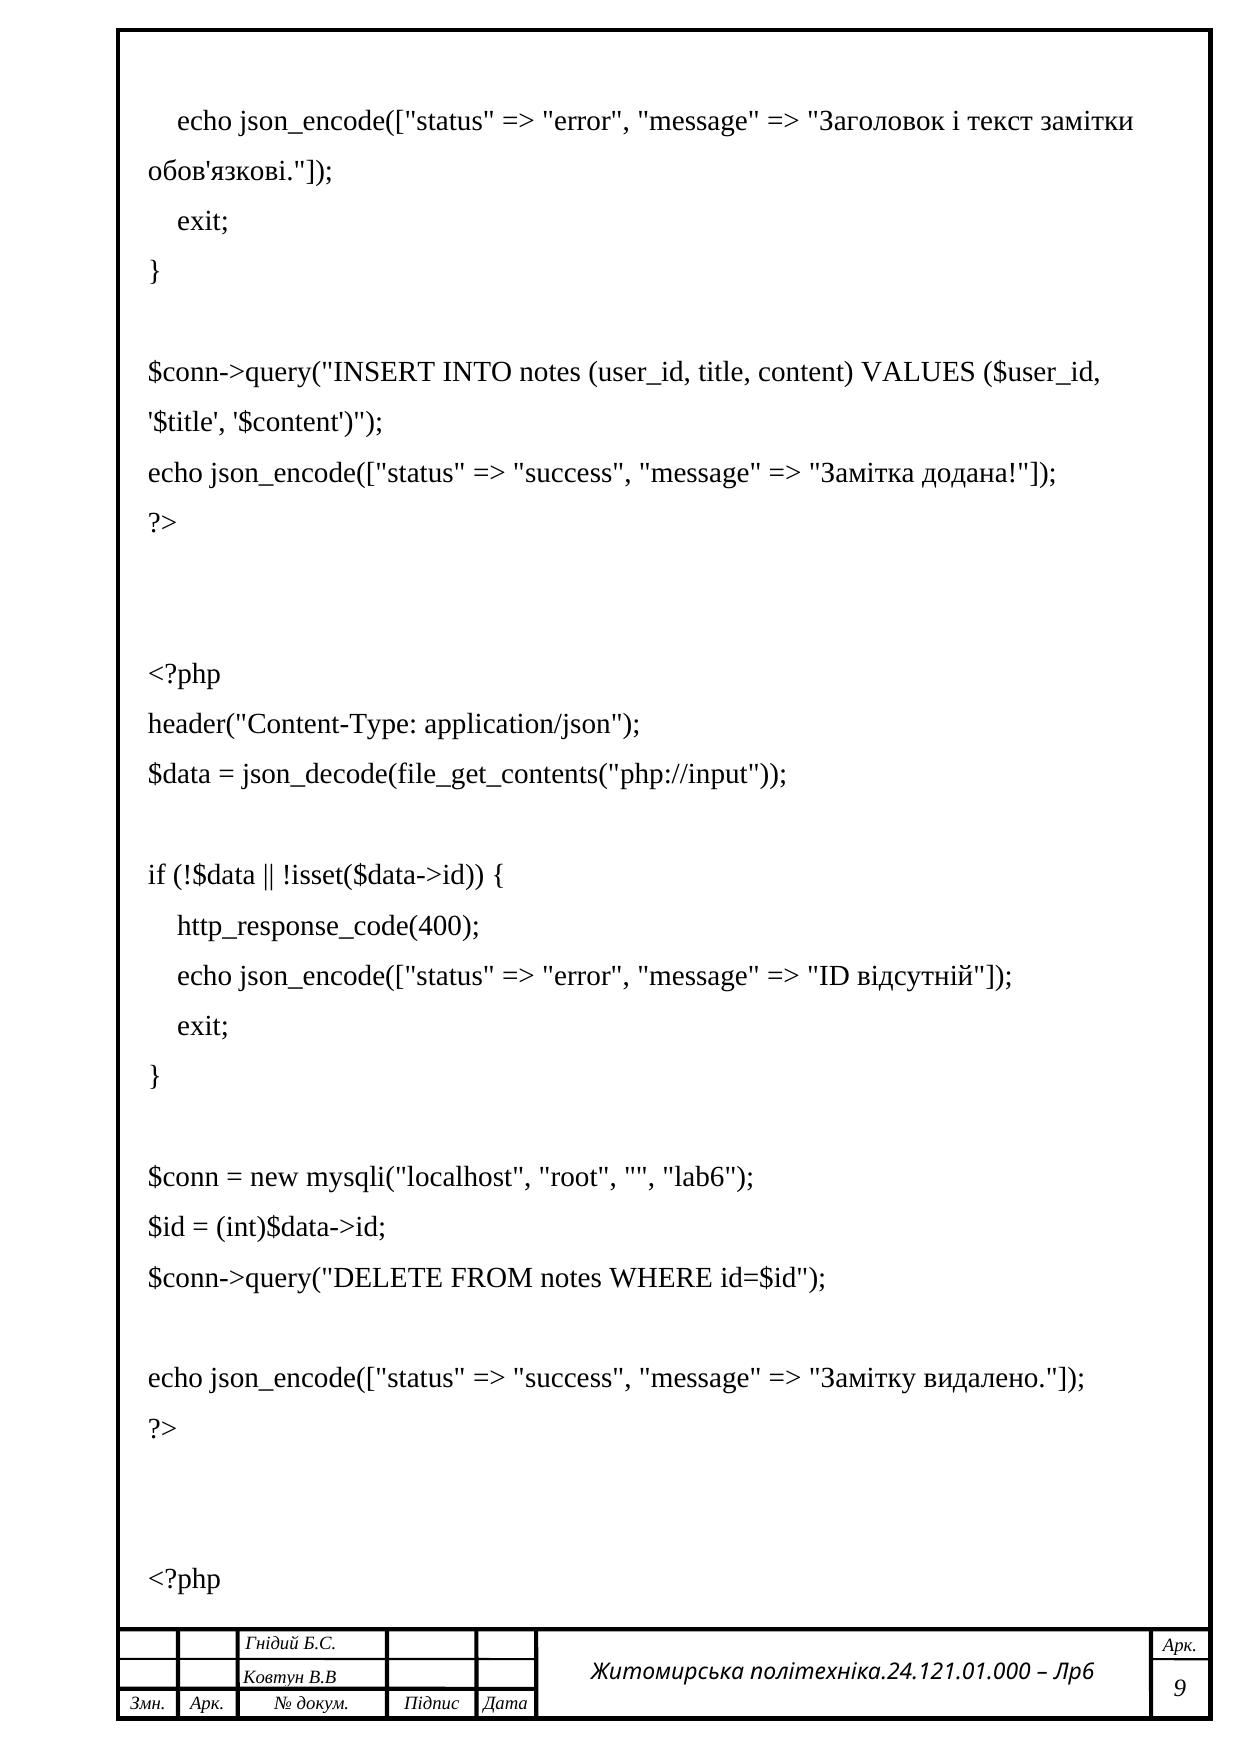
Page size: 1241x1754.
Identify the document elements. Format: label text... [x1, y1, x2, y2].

text $conn->query("INSERT INTO notes (user_id, title, content) VALUES ($user_id, '$title', '$content')"); [148, 354, 1181, 438]
text echo json_encode(["status" => "success", "message" => "Замітка додана!"]); [148, 455, 1181, 488]
text header("Content-Type: application/json"); [148, 706, 1181, 740]
text exit; [148, 1008, 1181, 1042]
text $id = (int)$data->id; [148, 1209, 1181, 1243]
text echo json_encode(["status" => "error", "message" => "ID відсутній"]); [148, 958, 1181, 991]
text http_response_code(400); [148, 908, 1181, 941]
text echo json_encode(["status" => "success", "message" => "Замітку видалено."]); [148, 1360, 1181, 1394]
text if (!$data || !isset($data->id)) { [148, 857, 1181, 891]
text ?> [148, 1411, 1181, 1444]
text $data = json_decode(file_get_contents("php://input")); [148, 757, 1181, 790]
text <?php [148, 656, 1181, 689]
text exit; [148, 203, 1181, 237]
text <?php [148, 1562, 1181, 1595]
text $conn->query("DELETE FROM notes WHERE id=$id"); [148, 1260, 1181, 1293]
text } [148, 253, 1181, 287]
text } [148, 1058, 1181, 1092]
text echo json_encode(["status" => "error", "message" => "Заголовок і текст замітки обов'язкові."]); [148, 103, 1181, 186]
text $conn = new mysqli("localhost", "root", "", "lab6"); [148, 1159, 1181, 1193]
text ?> [148, 505, 1181, 539]
